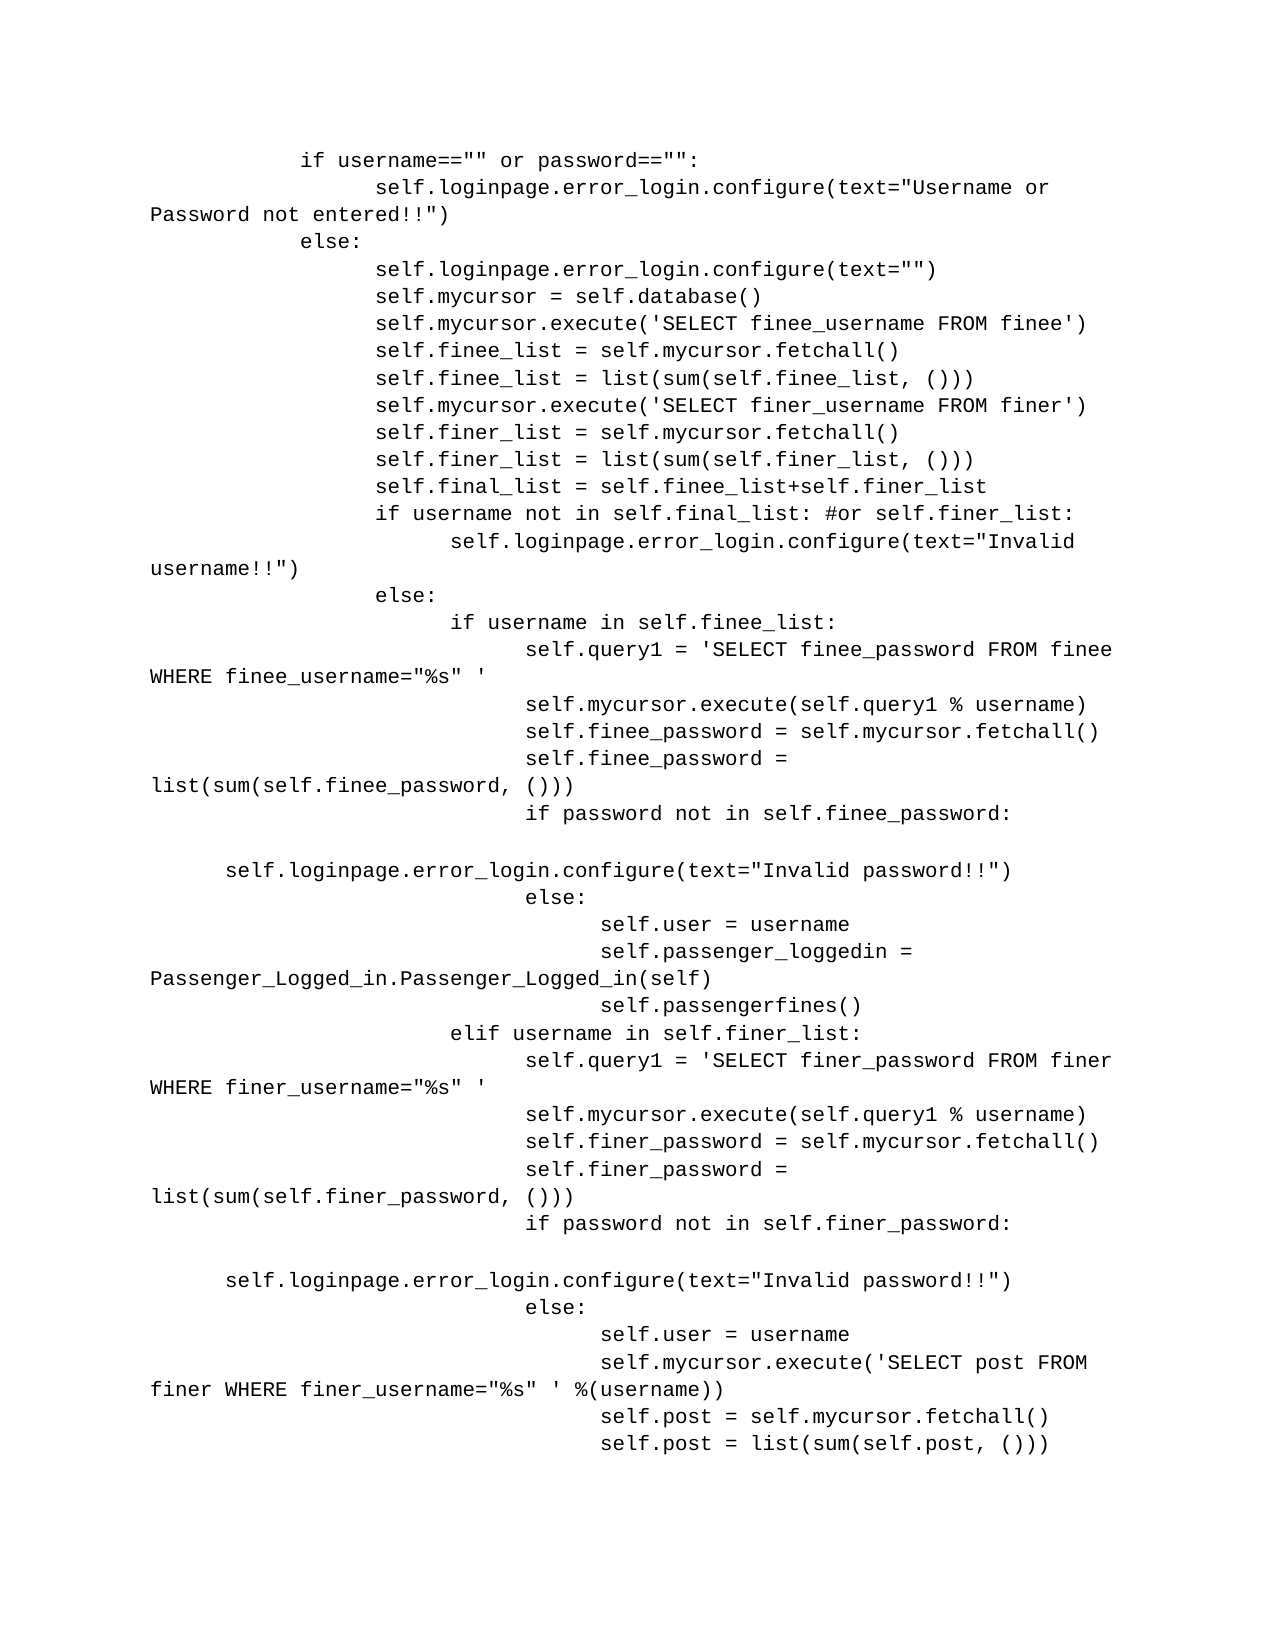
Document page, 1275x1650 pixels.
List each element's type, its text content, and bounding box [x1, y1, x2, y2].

text else: [150, 1297, 1125, 1321]
text self.finer_list = list(sum(self.finer_list, ())) [150, 449, 1125, 473]
text self.user = username [150, 1324, 1125, 1348]
text self.mycursor = self.database() [150, 286, 1125, 309]
text self.finer_password = self.mycursor.fetchall() [150, 1131, 1125, 1155]
text self.user = username [150, 914, 1125, 938]
text self.mycursor.execute('SELECT finer_username FROM finer') [150, 395, 1125, 418]
text else: [150, 887, 1125, 910]
text self.mycursor.execute(self.query1 % username) [150, 1104, 1125, 1128]
text else: [150, 585, 1125, 609]
text self.finee_password = list(sum(self.finee_password, ())) [150, 748, 1125, 799]
text self.finee_list = self.mycursor.fetchall() [150, 340, 1125, 364]
text if username=="" or password=="": [150, 150, 1125, 174]
text self.loginpage.error_login.configure(text="Invalid password!!") [150, 1240, 1125, 1294]
text self.finer_password = list(sum(self.finer_password, ())) [150, 1159, 1125, 1209]
text self.finee_password = self.mycursor.fetchall() [150, 721, 1125, 744]
text else: [150, 232, 1125, 255]
text self.mycursor.execute('SELECT post FROM finer WHERE finer_username="%s" ' %(username)) [150, 1352, 1125, 1402]
text self.final_list = self.finee_list+self.finer_list [150, 476, 1125, 500]
text self.post = list(sum(self.post, ())) [150, 1433, 1125, 1457]
text self.finee_list = list(sum(self.finee_list, ())) [150, 367, 1125, 391]
text self.query1 = 'SELECT finer_password FROM finer WHERE finer_username="%s" ' [150, 1050, 1125, 1101]
text self.finer_list = self.mycursor.fetchall() [150, 422, 1125, 446]
text self.mycursor.execute(self.query1 % username) [150, 694, 1125, 717]
text self.post = self.mycursor.fetchall() [150, 1406, 1125, 1430]
text if password not in self.finee_password: [150, 802, 1125, 826]
text self.loginpage.error_login.configure(text="Invalid password!!") [150, 830, 1125, 883]
text if username not in self.final_list: #or self.finer_list: [150, 503, 1125, 527]
text self.passenger_loggedin = Passenger_Logged_in.Passenger_Logged_in(self) [150, 941, 1125, 992]
text self.mycursor.execute('SELECT finee_username FROM finee') [150, 313, 1125, 337]
text self.passengerfines() [150, 996, 1125, 1019]
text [150, 259, 1125, 282]
text if password not in self.finer_password: [150, 1213, 1125, 1237]
text self.loginpage.error_login.configure(text="Username or Password not entered!!") [150, 177, 1125, 228]
text self.query1 = 'SELECT finee_password FROM finee WHERE finee_username="%s" ' [150, 639, 1125, 690]
text elif username in self.finer_list: [150, 1023, 1125, 1046]
text self.loginpage.error_login.configure(text="Invalid username!!") [150, 531, 1125, 581]
text if username in self.finee_list: [150, 612, 1125, 636]
